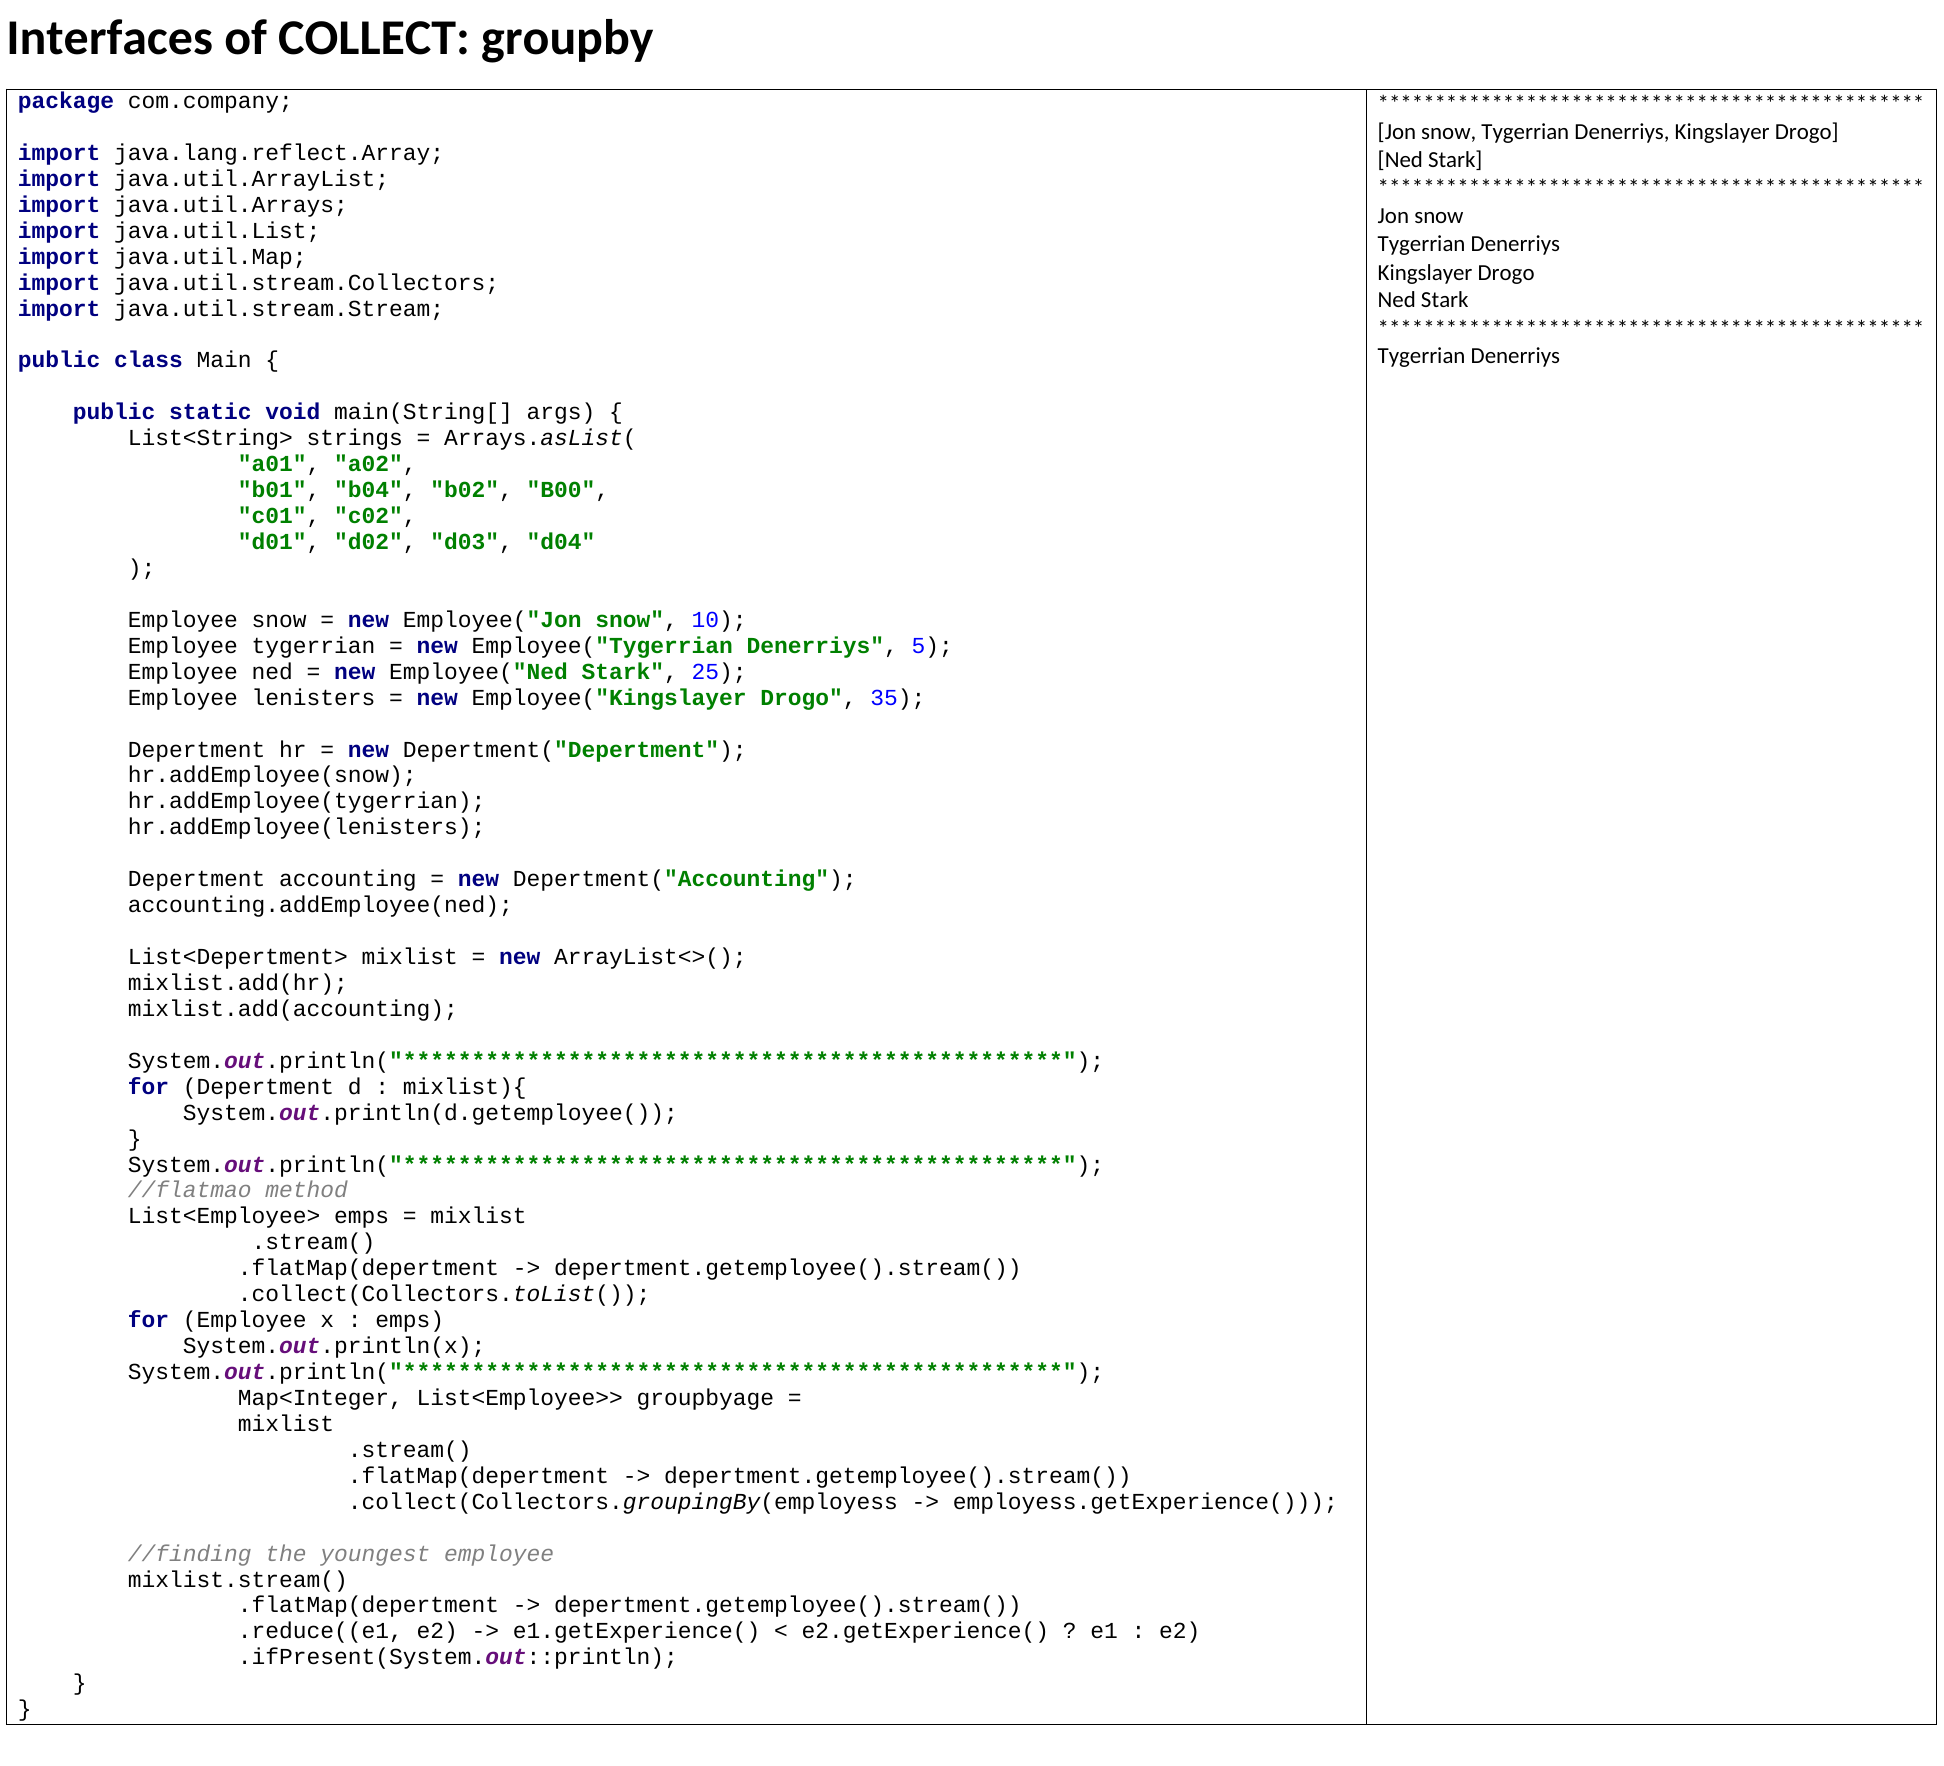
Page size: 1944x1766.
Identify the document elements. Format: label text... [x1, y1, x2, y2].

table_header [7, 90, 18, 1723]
text Interfaces of COLLECT: groupby [6, 6, 1937, 67]
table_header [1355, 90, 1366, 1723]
table_header ************************************************ [Jon snow, Tygerrian Denerriys, Kingslayer Drogo] [Ned Stark] ************************************************ Jon snow Tygerrian Denerriys Kingslayer Drogo Ned Stark ************************************************ Tygerrian Denerriys [1367, 90, 1936, 1723]
